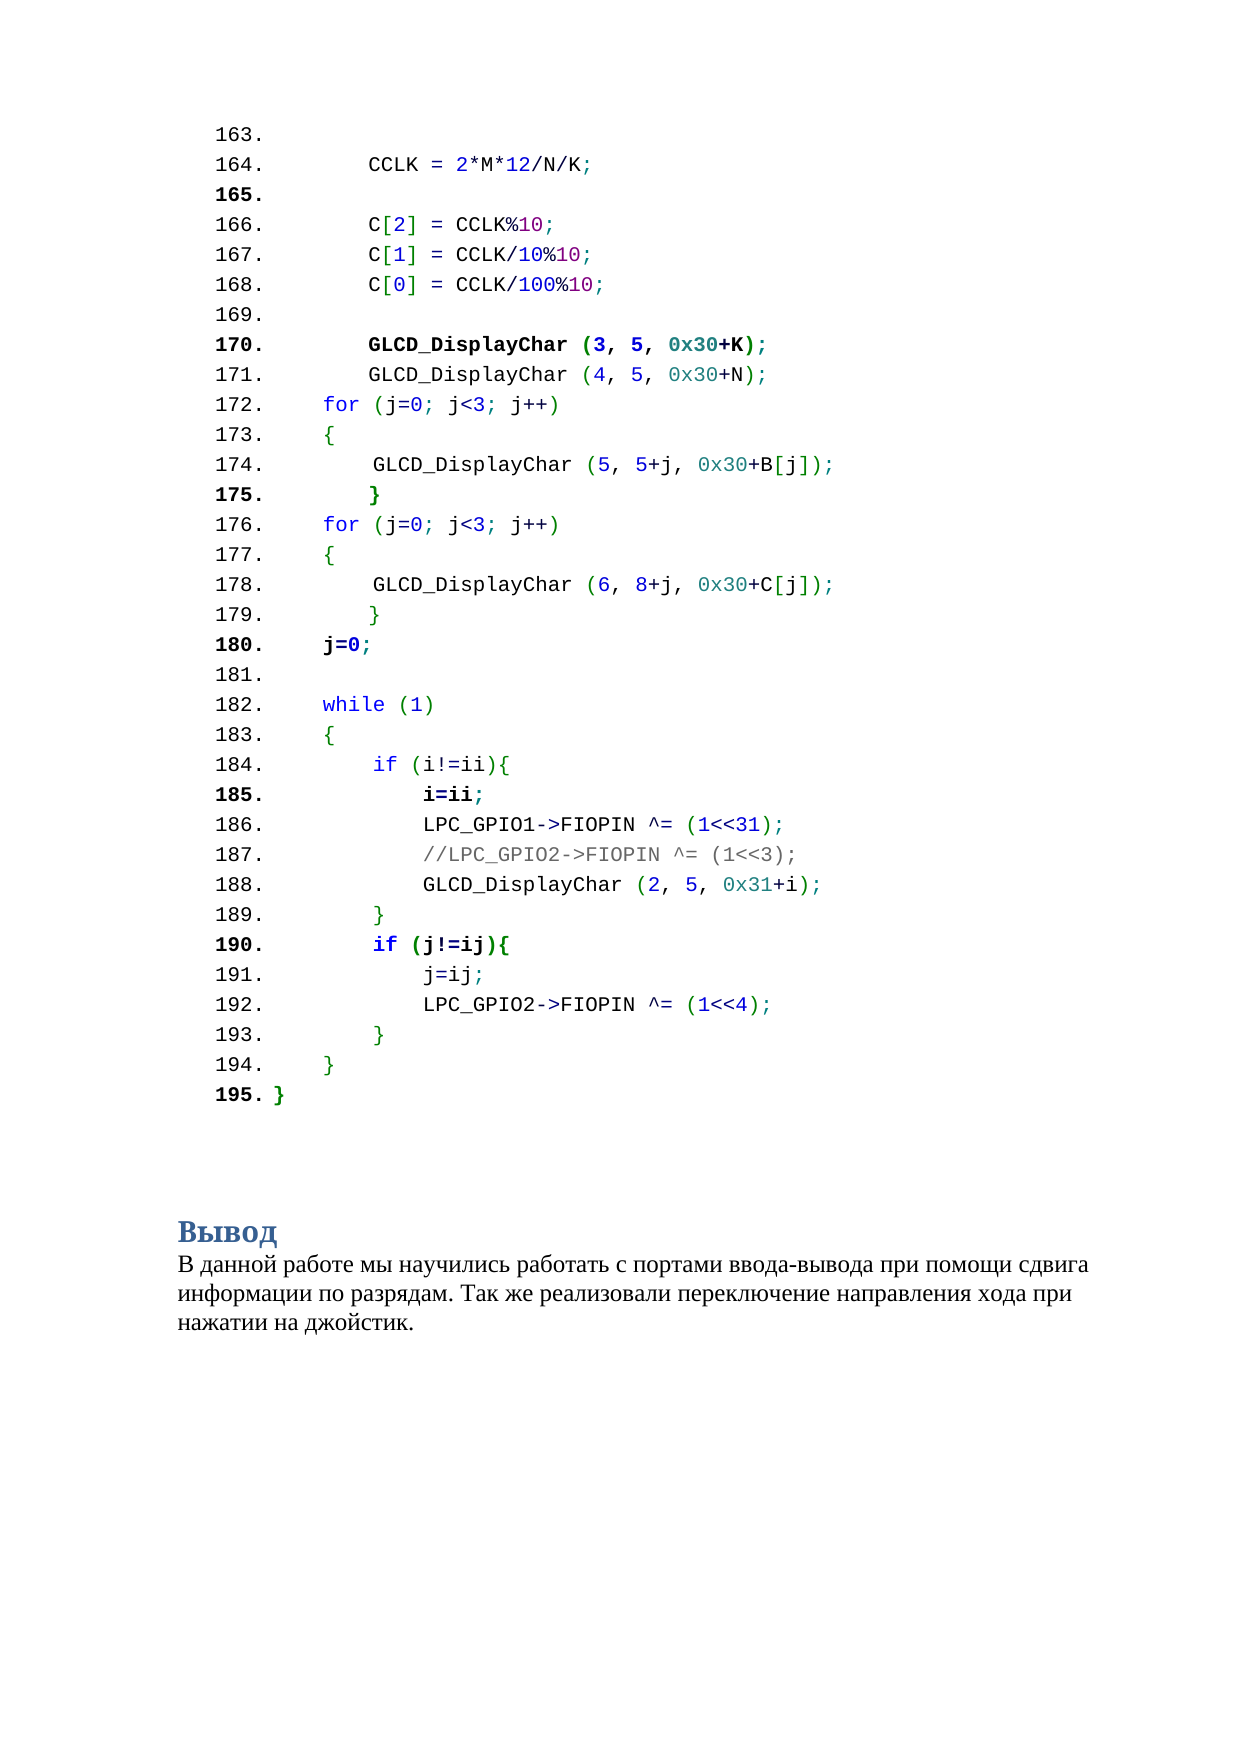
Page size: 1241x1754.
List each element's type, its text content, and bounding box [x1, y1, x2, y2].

list for (j=0; j<3; j++) [215, 508, 1152, 538]
list LPC_GPIO2->FIOPIN ^= (1<<4); [215, 988, 1152, 1018]
list C[0] = CCLK/100%10; [215, 268, 1152, 298]
list } [215, 478, 1152, 508]
list i=ii; [215, 778, 1152, 808]
list } [215, 1078, 1152, 1108]
list { [215, 418, 1152, 448]
list } [215, 1048, 1152, 1078]
text В данной работе мы научились работать с портами ввода-вывода при помощи сдвига информации по разрядам. Так же реализовали переключение направления хода при нажатии на джойстик. [177, 1249, 1152, 1336]
list CCLK = 2*M*12/N/K; [215, 148, 1152, 178]
list GLCD_DisplayChar (3, 5, 0x30+K); [215, 328, 1152, 358]
list } [215, 598, 1152, 628]
list { [215, 538, 1152, 568]
subtitle Вывод [177, 1216, 1152, 1249]
list C[1] = CCLK/10%10; [215, 238, 1152, 268]
list j=ij; [215, 958, 1152, 988]
list while (1) [215, 688, 1152, 718]
list //LPC_GPIO2->FIOPIN ^= (1<<3); [215, 838, 1152, 868]
list for (j=0; j<3; j++) [215, 388, 1152, 418]
list GLCD_DisplayChar (6, 8+j, 0x30+C[j]); [215, 568, 1152, 598]
list j=0; [215, 628, 1152, 658]
list if (i!=ii){ [215, 748, 1152, 778]
list } [215, 898, 1152, 928]
list GLCD_DisplayChar (2, 5, 0x31+i); [215, 868, 1152, 898]
list C[2] = CCLK%10; [215, 208, 1152, 238]
list GLCD_DisplayChar (5, 5+j, 0x30+B[j]); [215, 448, 1152, 478]
list GLCD_DisplayChar (4, 5, 0x30+N); [215, 358, 1152, 388]
list { [215, 718, 1152, 748]
list } [215, 1018, 1152, 1048]
list LPC_GPIO1->FIOPIN ^= (1<<31); [215, 808, 1152, 838]
list if (j!=ij){ [215, 928, 1152, 958]
